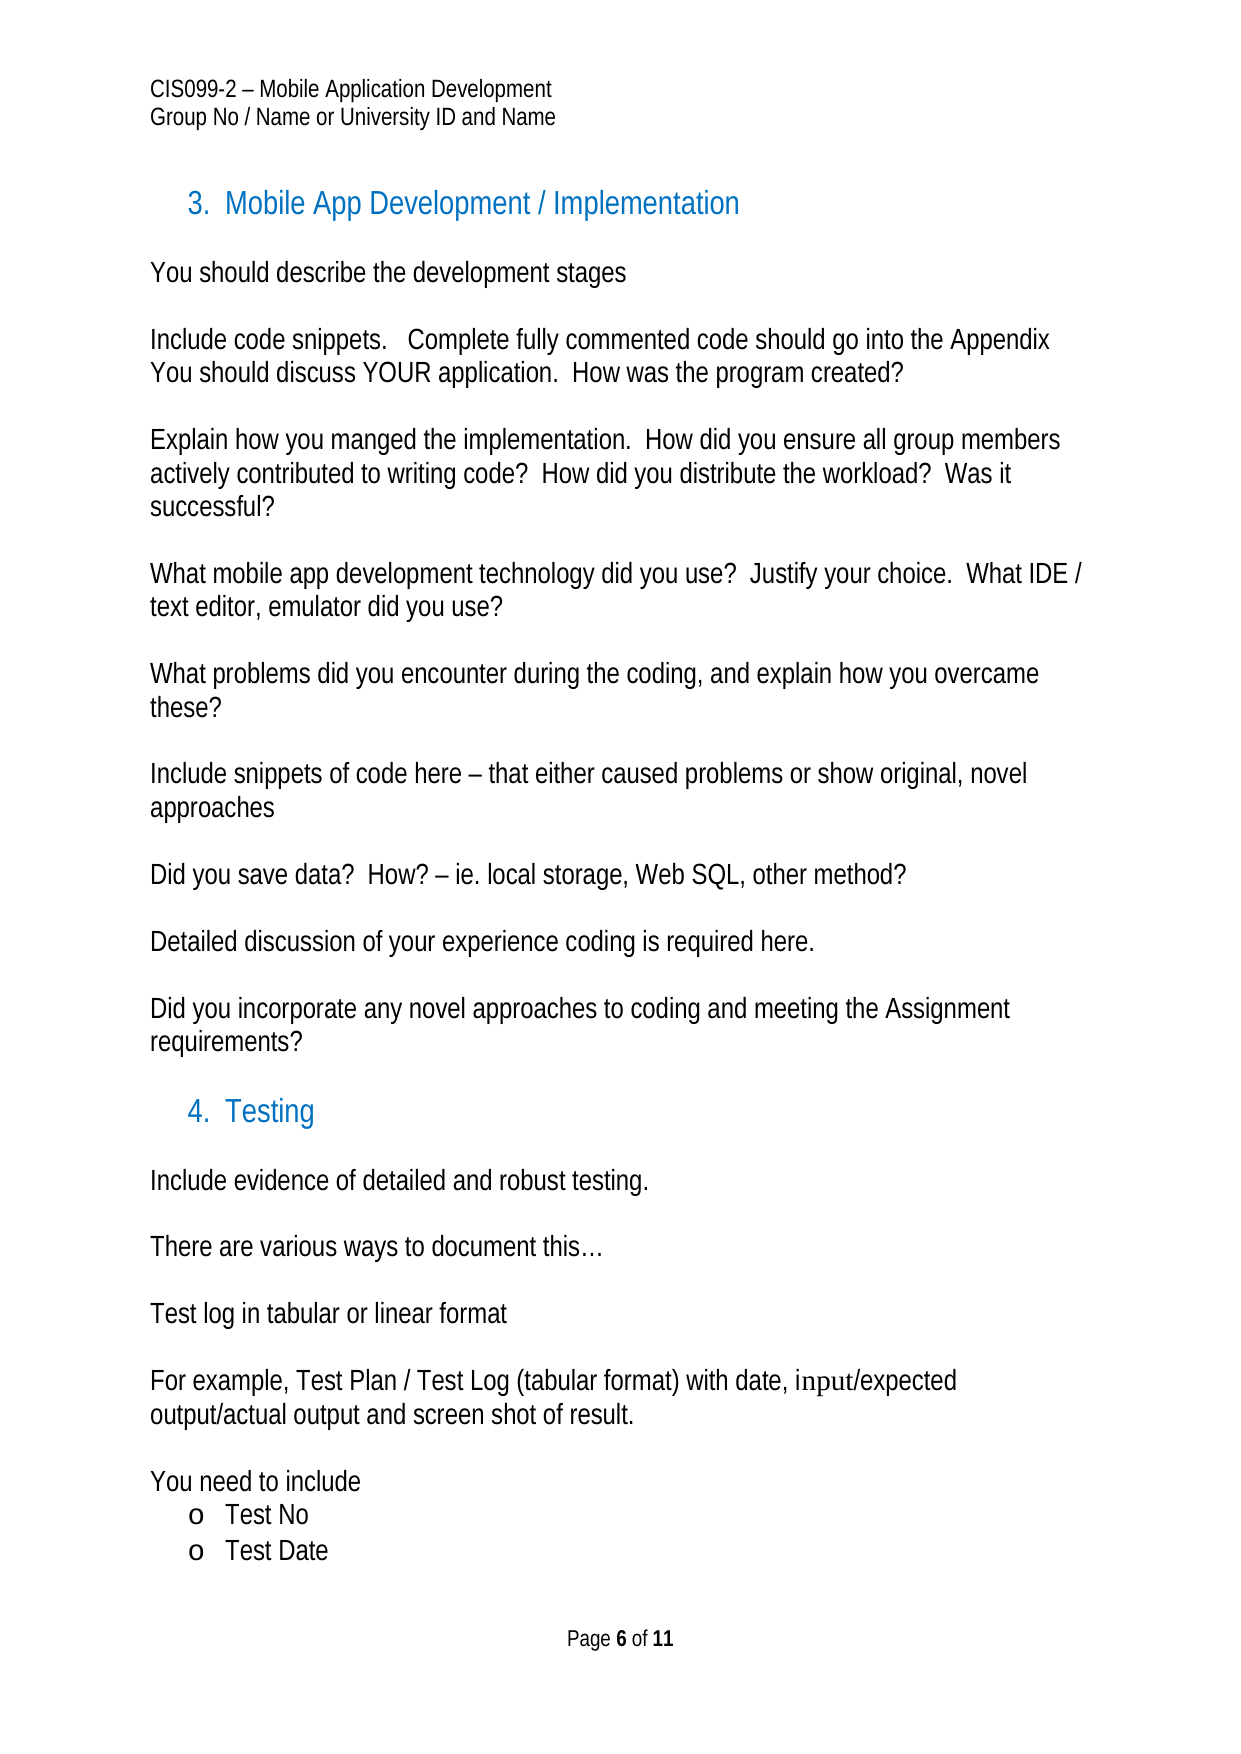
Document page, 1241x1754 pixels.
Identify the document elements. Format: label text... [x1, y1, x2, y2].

text Include code snippets. Complete fully commented code should go into the Appendix [150, 322, 1090, 355]
list Test No [187, 1497, 1090, 1533]
text There are various ways to document this… [150, 1229, 1090, 1263]
text Did you incorporate any novel approaches to coding and meeting the Assignment requirements? [150, 991, 1090, 1058]
list Mobile App Development / Implementation [187, 183, 1090, 222]
text Include evidence of detailed and robust testing. [150, 1163, 1090, 1196]
text What problems did you encounter during the coding, and explain how you overcame these? [150, 656, 1090, 723]
text You need to include [150, 1464, 1090, 1497]
text Did you save data? How? – ie. local storage, Web SQL, other method? [150, 857, 1090, 890]
text Include snippets of code here – that either caused problems or show original, novel approaches [150, 757, 1090, 823]
text Detailed discussion of your experience coding is required here. [150, 924, 1090, 957]
text You should discuss YOUR application. How was the program created? [150, 355, 1090, 389]
text Test log in tabular or linear format [150, 1296, 1090, 1330]
text Explain how you manged the implementation. How did you ensure all group members actively contributed to writing code? How did you distribute the workload? Was it successful? [150, 422, 1090, 523]
text What mobile app development technology did you use? Justify your choice. What IDE / text editor, emulator did you use? [150, 556, 1090, 623]
text You should describe the development stages [150, 255, 1090, 288]
list Testing [187, 1091, 1090, 1129]
list Test Date [187, 1533, 1090, 1569]
text For example, Test Plan / Test Log (tabular format) with date, input/expected output/actual output and screen shot of result. [150, 1363, 1090, 1430]
